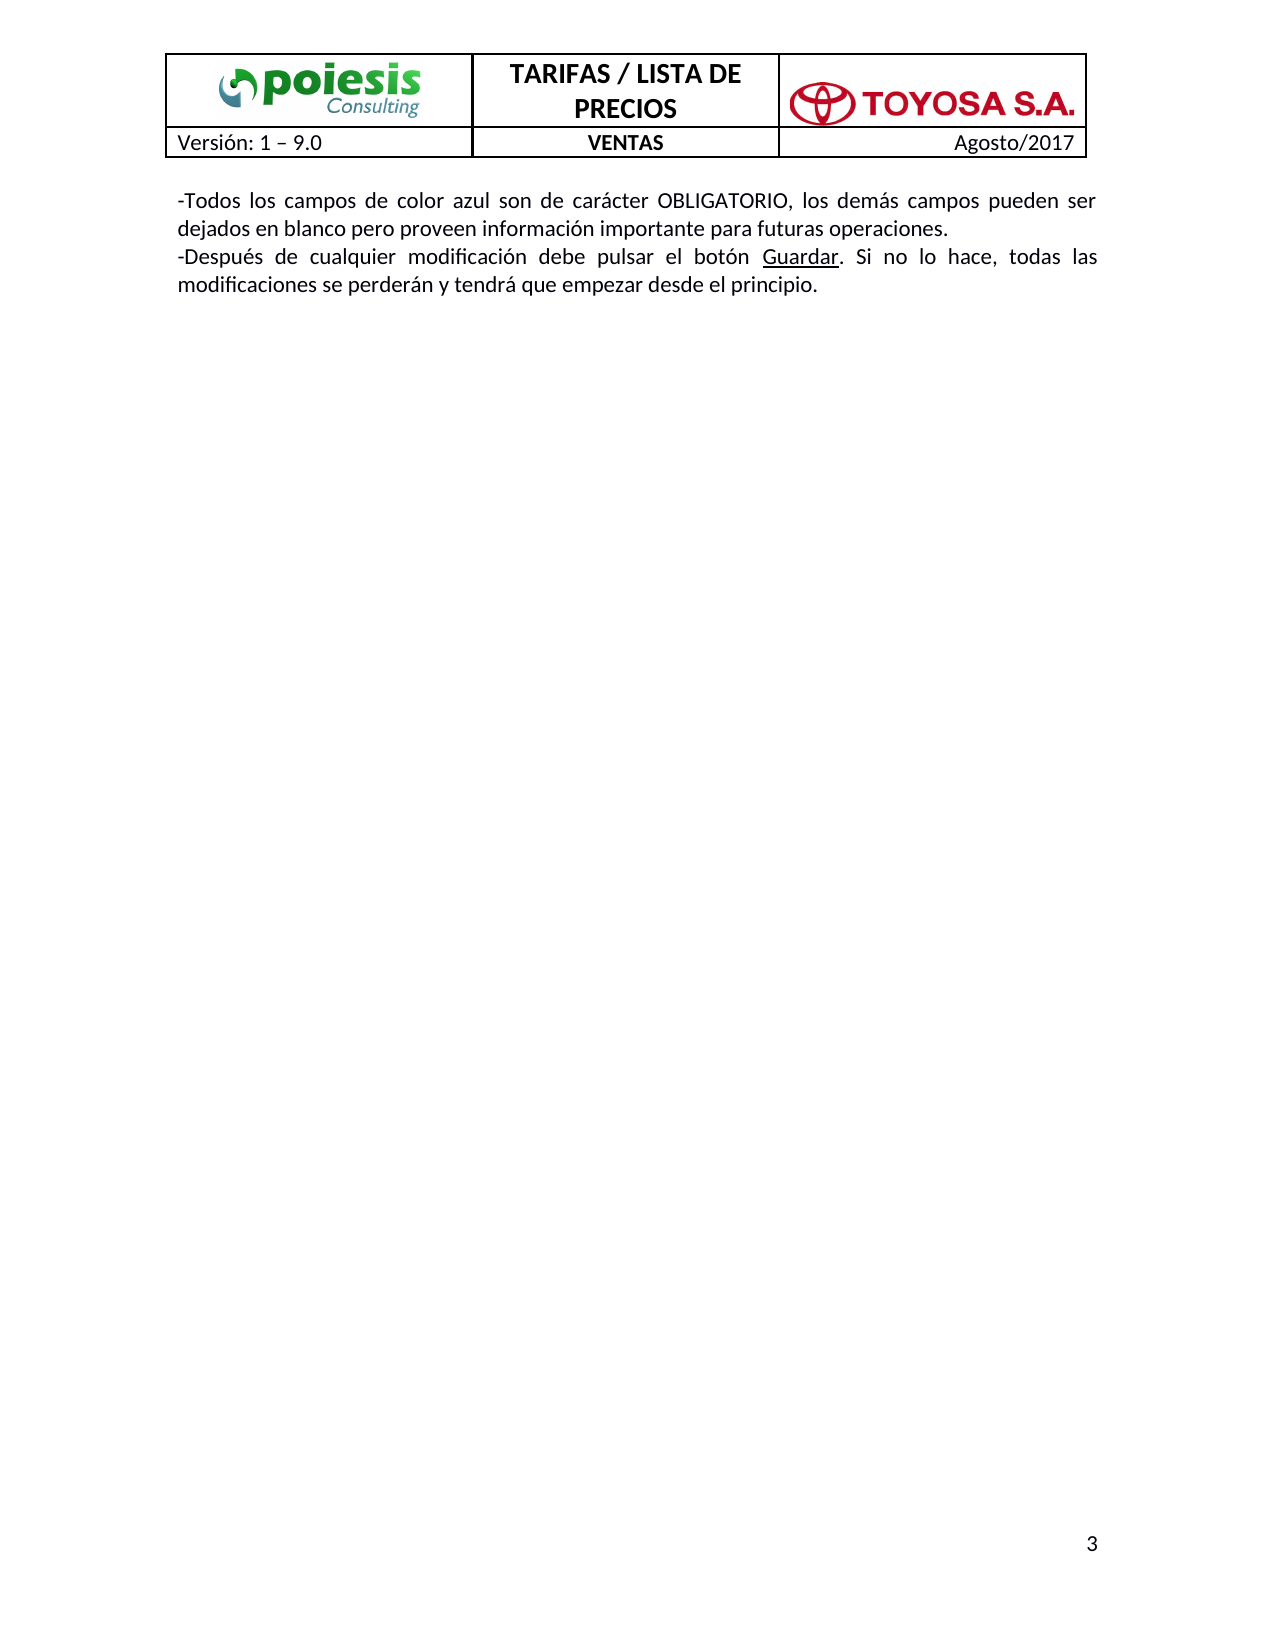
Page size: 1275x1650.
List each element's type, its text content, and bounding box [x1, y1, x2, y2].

text -Después de cualquier modificación debe pulsar el botón Guardar. Si no lo hace, todas las modificaciones se perderán y tendrá que empezar desde el principio. [177, 242, 1098, 298]
picture [789, 82, 1075, 126]
text -Todos los campos de color azul son de carácter OBLIGATORIO, los demás campos pueden ser dejados en blanco pero proveen información importante para futuras operaciones. [177, 186, 1098, 242]
picture [216, 60, 423, 121]
